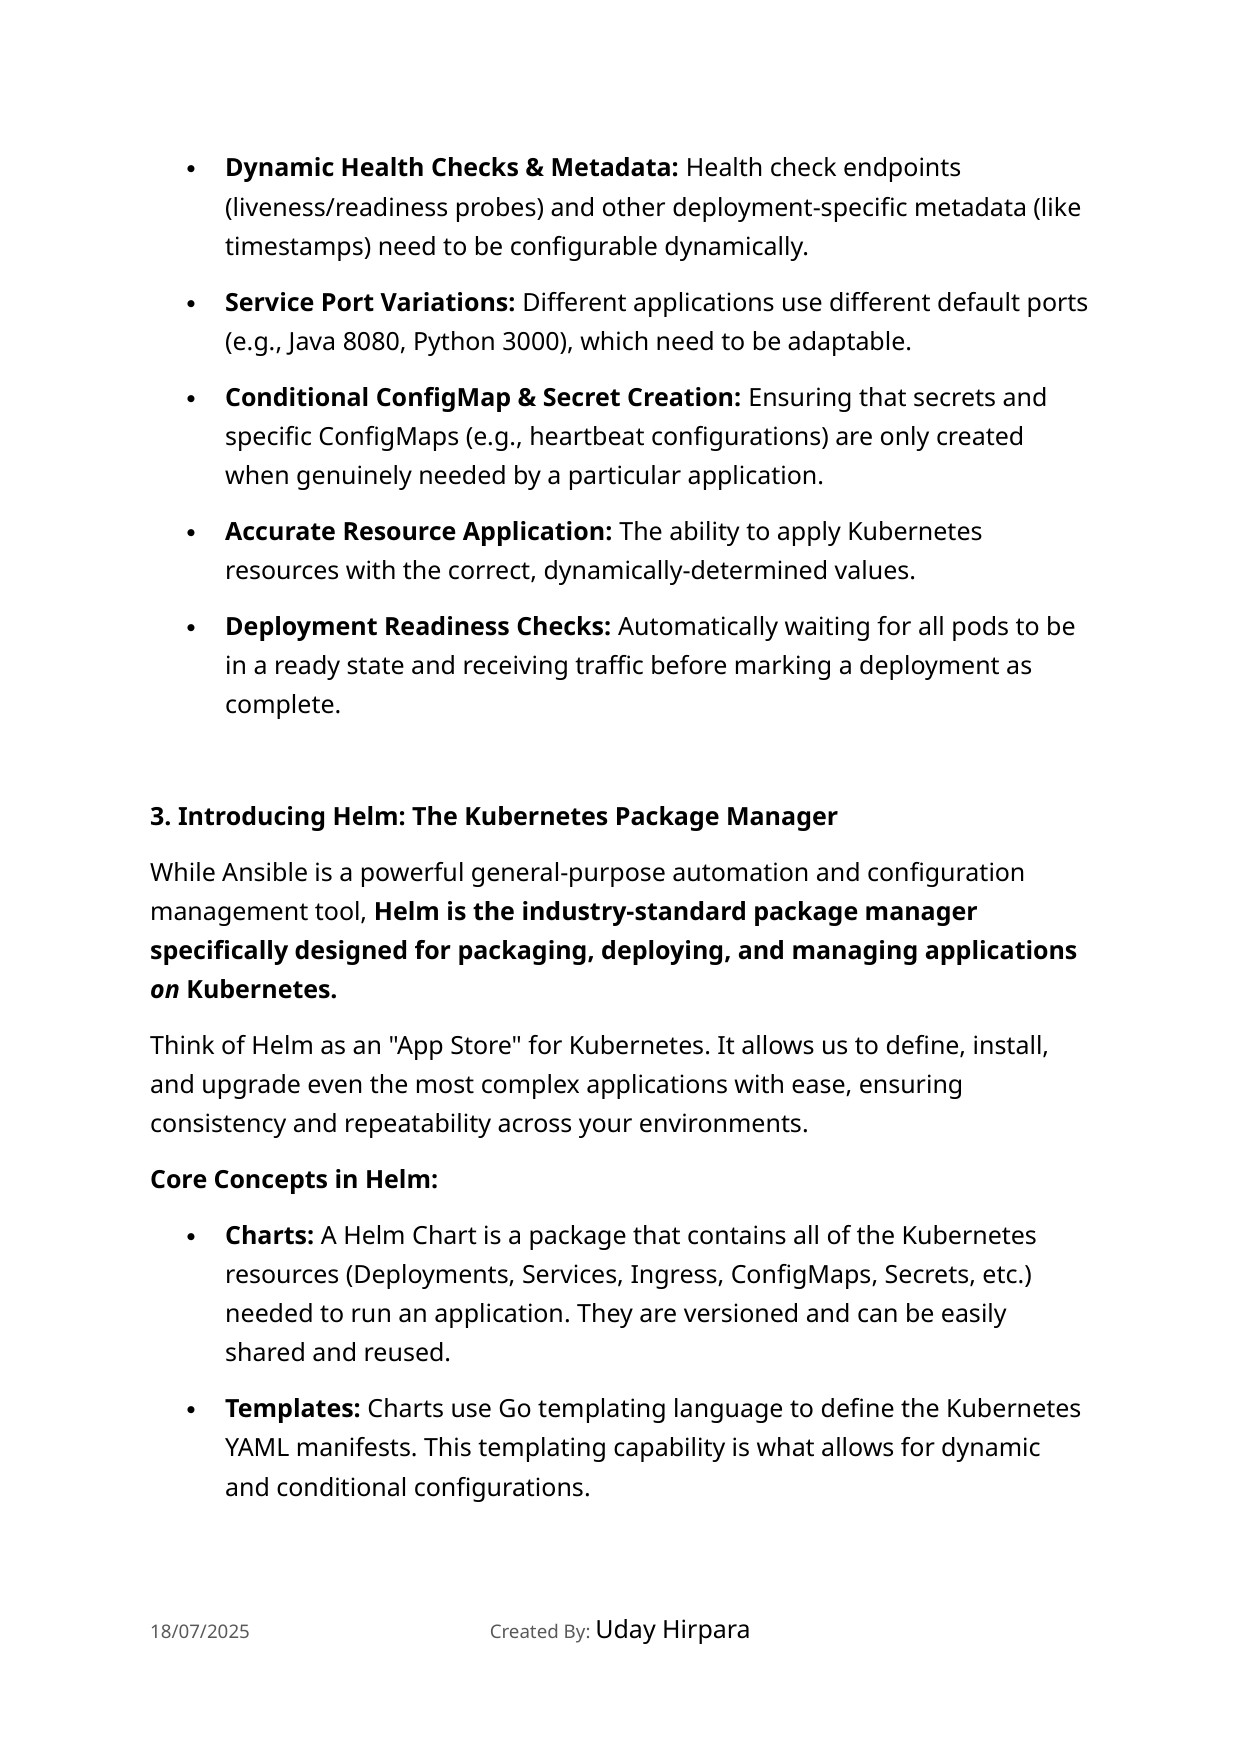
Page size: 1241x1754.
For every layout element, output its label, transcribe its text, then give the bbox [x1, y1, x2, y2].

text 3. Introducing Helm: The Kubernetes Package Manager [150, 798, 1090, 832]
text Core Concepts in Helm: [150, 1162, 1090, 1196]
text Think of Helm as an "App Store" for Kubernetes. It allows us to define, install, and upgrade even the most complex applications with ease, ensuring consistency and repeatability across your environments. [150, 1027, 1090, 1140]
list Charts: A Helm Chart is a package that contains all of the Kubernetes resources (Deployments, Services, Ingress, ConfigMaps, Secrets, etc.) needed to run an application. They are versioned and can be easily shared and reused. [187, 1217, 1090, 1369]
list Deployment Readiness Checks: Automatically waiting for all pods to be in a ready state and receiving traffic before marking a deployment as complete. [187, 608, 1090, 721]
list Conditional ConfigMap & Secret Creation: Ensuring that secrets and specific ConfigMaps (e.g., heartbeat configurations) are only created when genuinely needed by a particular application. [187, 379, 1090, 492]
list Templates: Charts use Go templating language to define the Kubernetes YAML manifests. This templating capability is what allows for dynamic and conditional configurations. [187, 1391, 1090, 1503]
list Dynamic Health Checks & Metadata: Health check endpoints (liveness/readiness probes) and other deployment-specific metadata (like timestamps) need to be configurable dynamically. [187, 150, 1090, 262]
text While Ansible is a powerful general-purpose automation and configuration management tool, Helm is the industry-standard package manager specifically designed for packaging, deploying, and managing applications on Kubernetes. [150, 854, 1090, 1006]
list Accurate Resource Application: The ability to apply Kubernetes resources with the correct, dynamically-determined values. [187, 513, 1090, 587]
list Service Port Variations: Different applications use different default ports (e.g., Java 8080, Python 3000), which need to be adaptable. [187, 284, 1090, 357]
